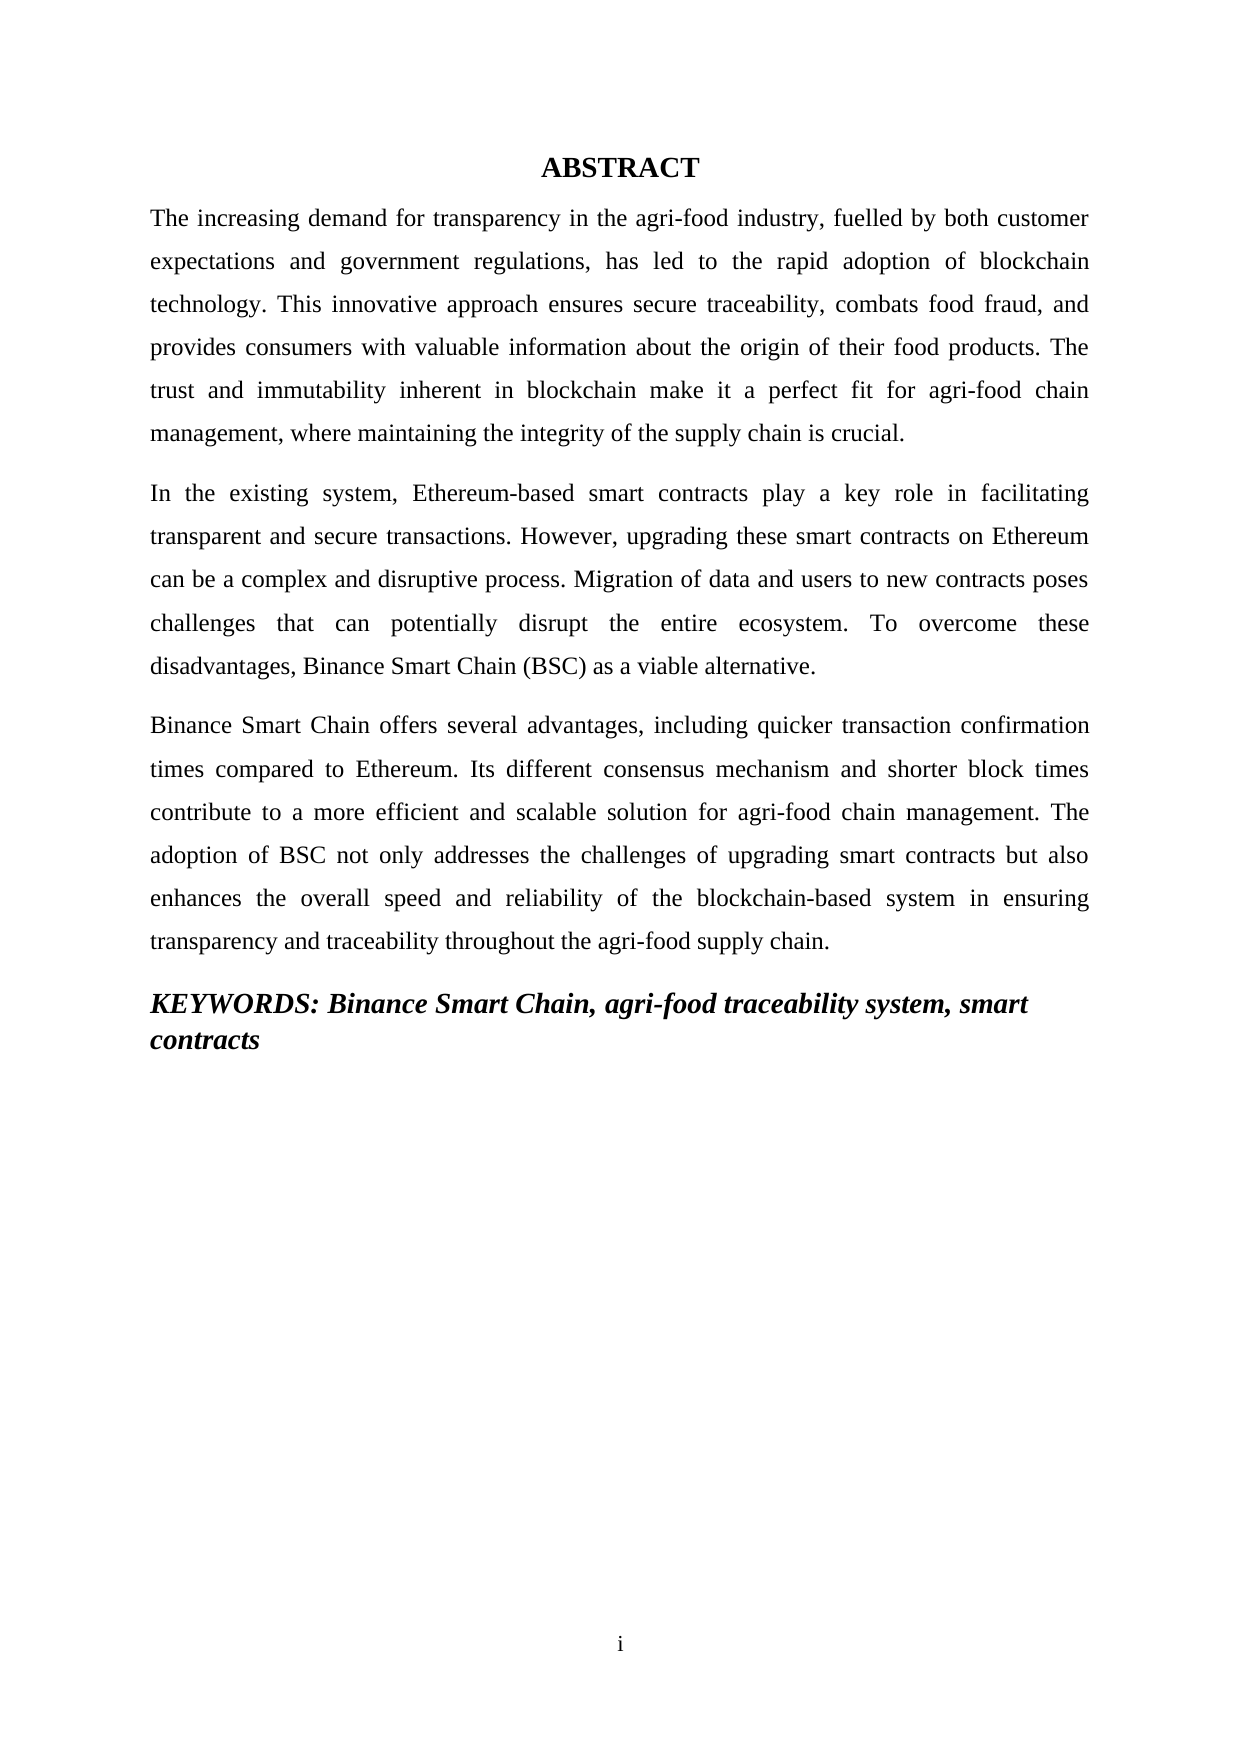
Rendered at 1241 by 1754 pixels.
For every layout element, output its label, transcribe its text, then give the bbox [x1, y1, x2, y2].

text In the existing system, Ethereum-based smart contracts play a key role in facilitating transparent and secure transactions. However, upgrading these smart contracts on Ethereum can be a complex and disruptive process. Migration of data and users to new contracts poses challenges that can potentially disrupt the entire ecosystem. To overcome these disadvantages, Binance Smart Chain (BSC) as a viable alternative. [150, 478, 1090, 679]
text Binance Smart Chain offers several advantages, including quicker transaction confirmation times compared to Ethereum. Its different consensus mechanism and shorter block times contribute to a more efficient and scalable solution for agri-food chain management. The adoption of BSC not only addresses the challenges of upgrading smart contracts but also enhances the overall speed and reliability of the blockchain-based system in ensuring transparency and traceability throughout the agri-food supply chain. [150, 711, 1090, 955]
text The increasing demand for transparency in the agri-food industry, fuelled by both customer expectations and government regulations, has led to the rapid adoption of blockchain technology. This innovative approach ensures secure traceability, combats food fraud, and provides consumers with valuable information about the origin of their food products. The trust and immutability inherent in blockchain make it a perfect fit for agri-food chain management, where maintaining the integrity of the supply chain is crucial. [150, 203, 1090, 447]
text ABSTRACT [150, 150, 1090, 183]
text KEYWORDS: Binance Smart Chain, agri-food traceability system, smart contracts [150, 986, 1090, 1056]
